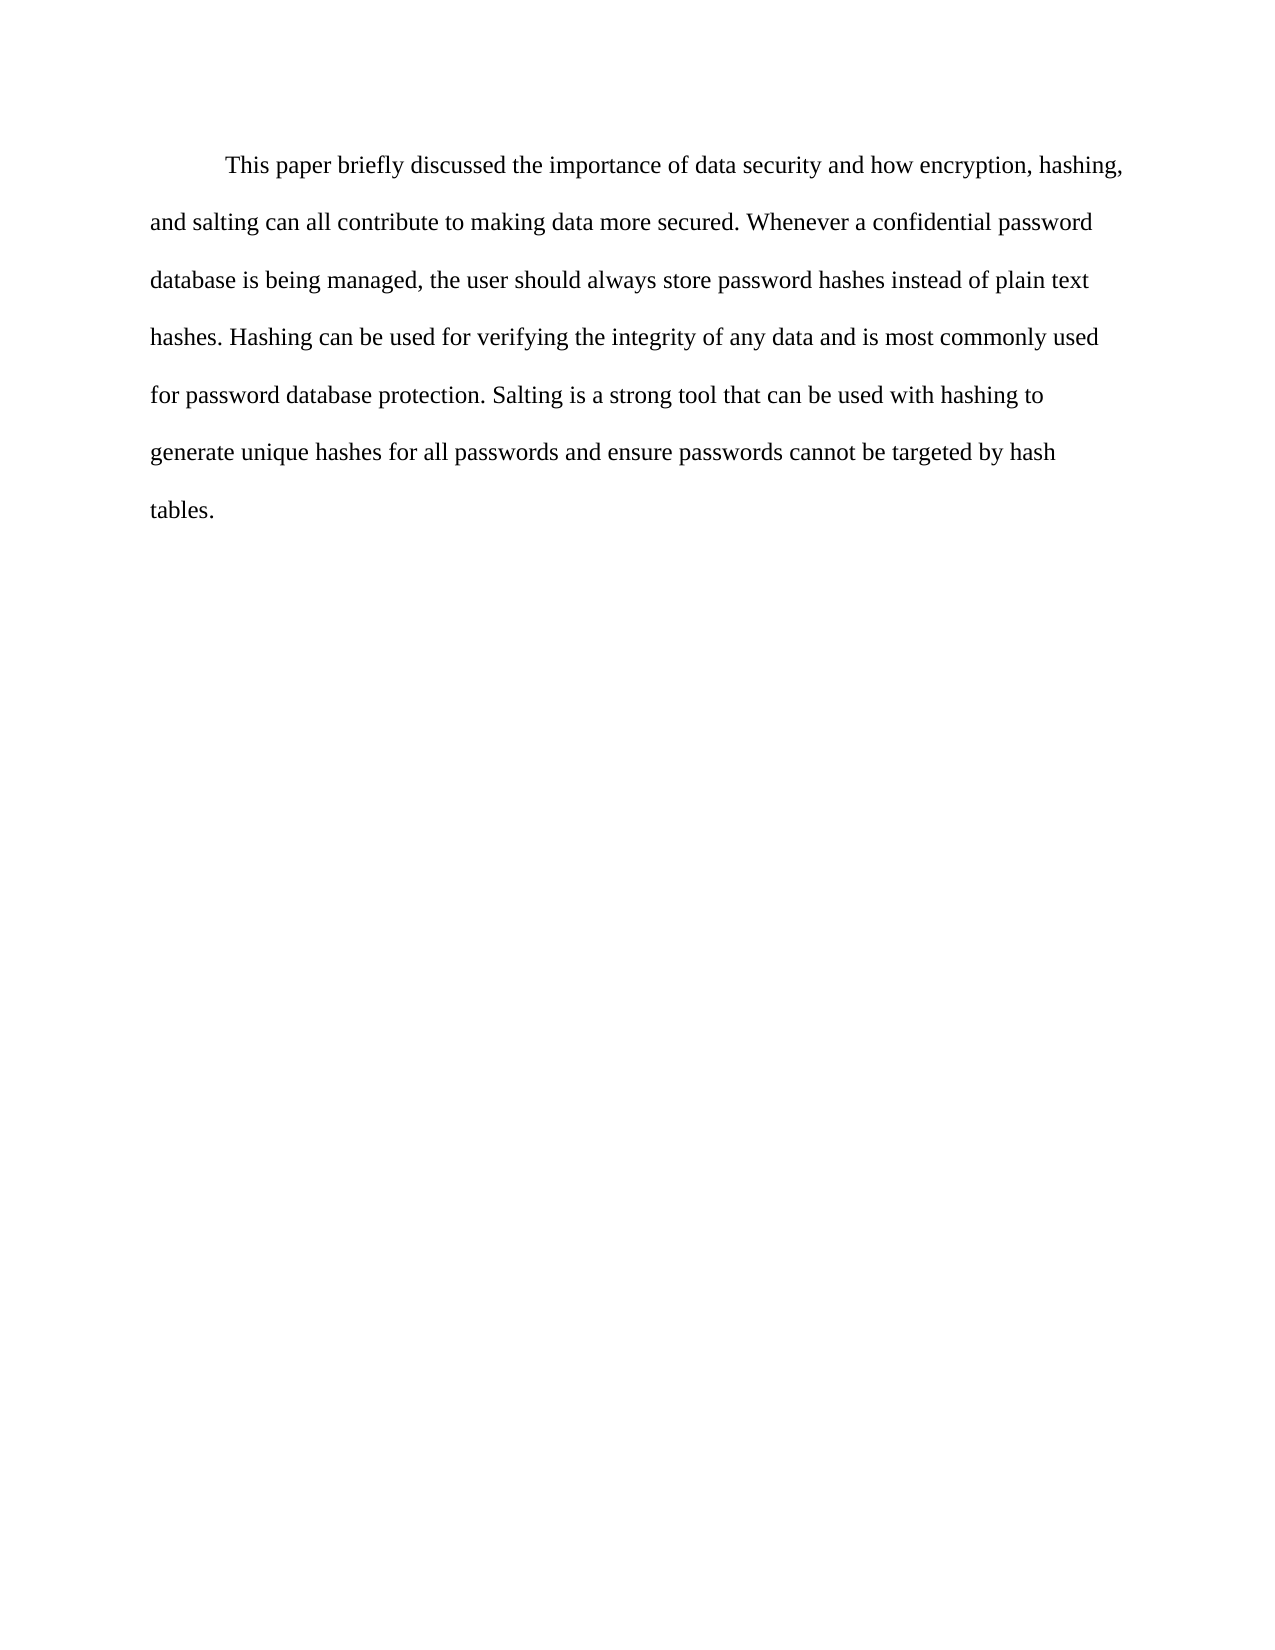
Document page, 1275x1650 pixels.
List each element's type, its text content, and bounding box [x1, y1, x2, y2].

text This paper briefly discussed the importance of data security and how encryption, hashing, and salting can all contribute to making data more secured. Whenever a confidential password database is being managed, the user should always store password hashes instead of plain text hashes. Hashing can be used for verifying the integrity of any data and is most commonly used for password database protection. Salting is a strong tool that can be used with hashing to generate unique hashes for all passwords and ensure passwords cannot be targeted by hash tables. [150, 150, 1125, 524]
